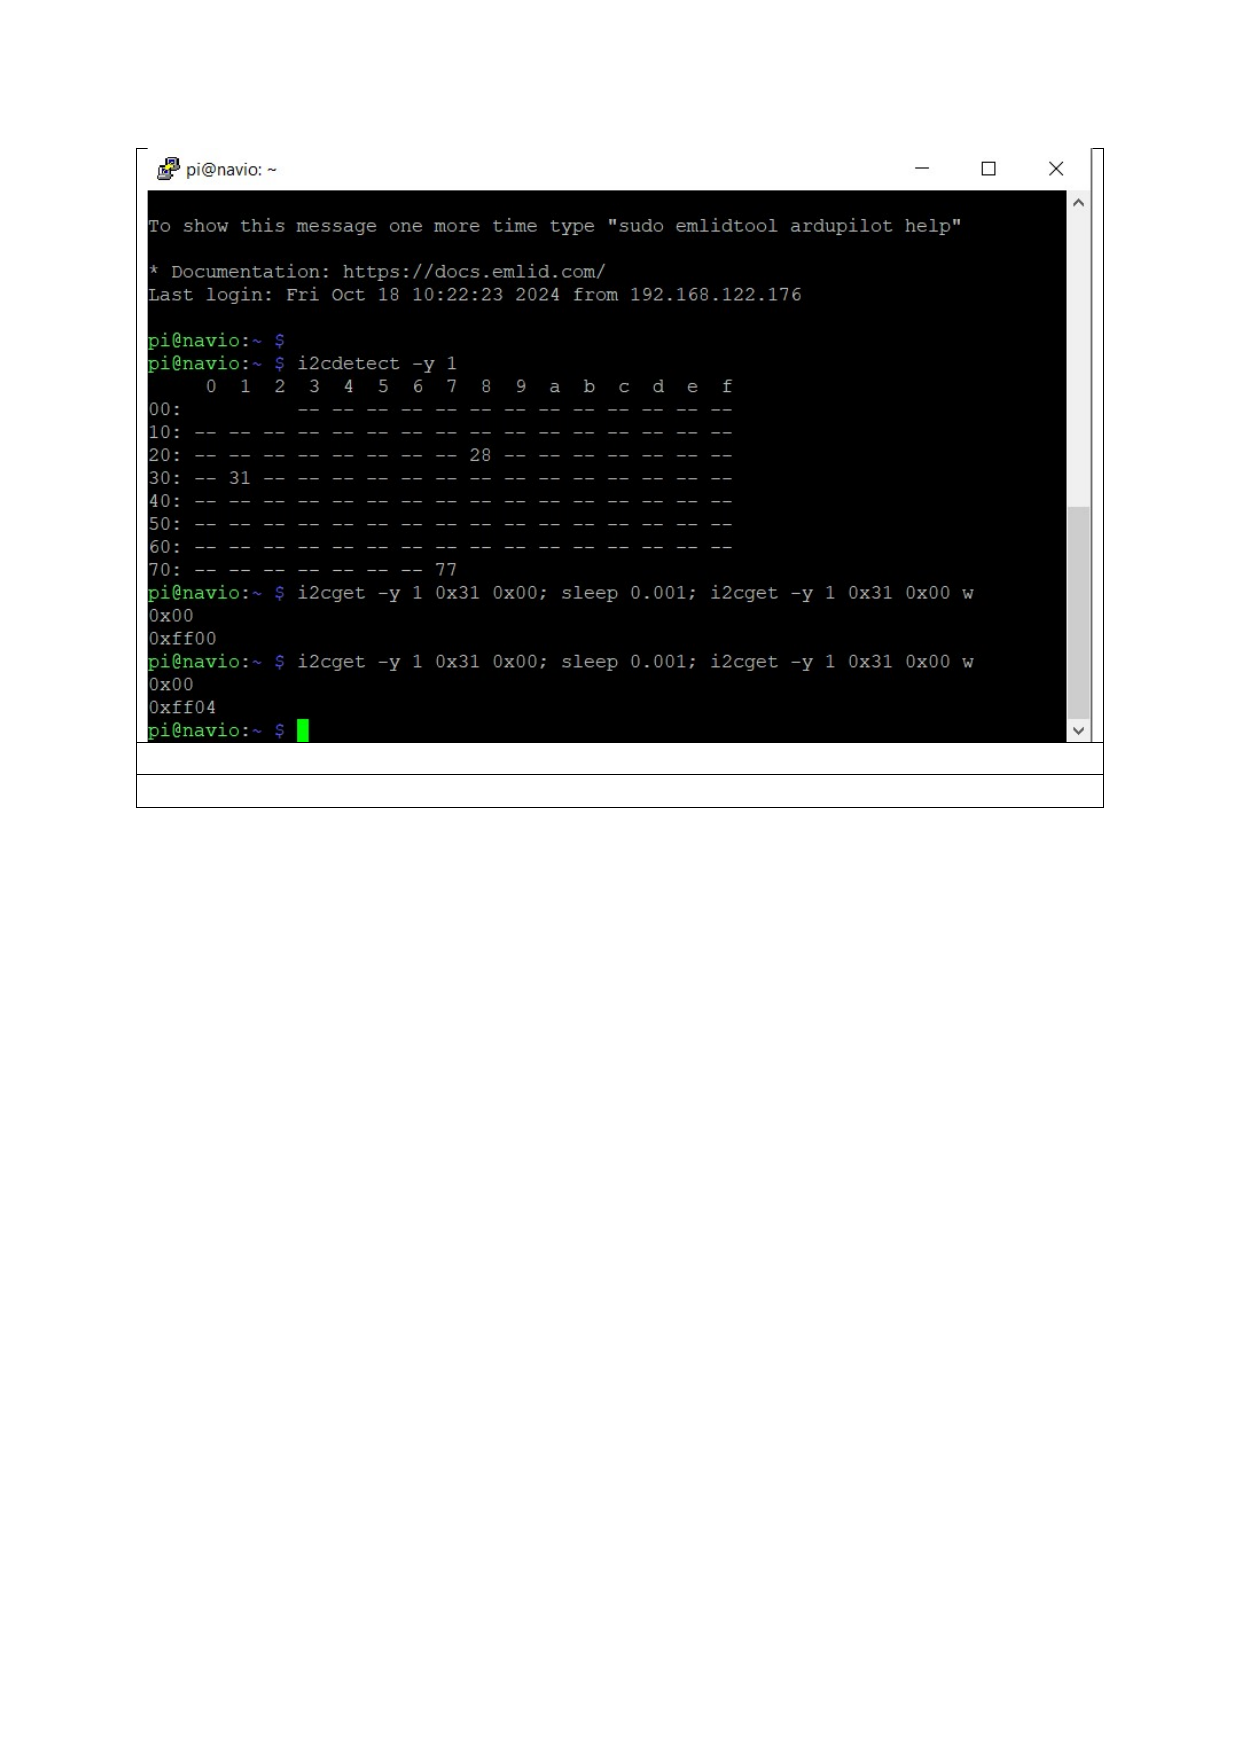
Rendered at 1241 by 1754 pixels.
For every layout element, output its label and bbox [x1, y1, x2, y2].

table_cell [1093, 149, 1103, 742]
table_cell [137, 743, 1103, 774]
table_cell [137, 775, 1103, 807]
table_cell [137, 149, 147, 742]
picture [147, 148, 1093, 742]
